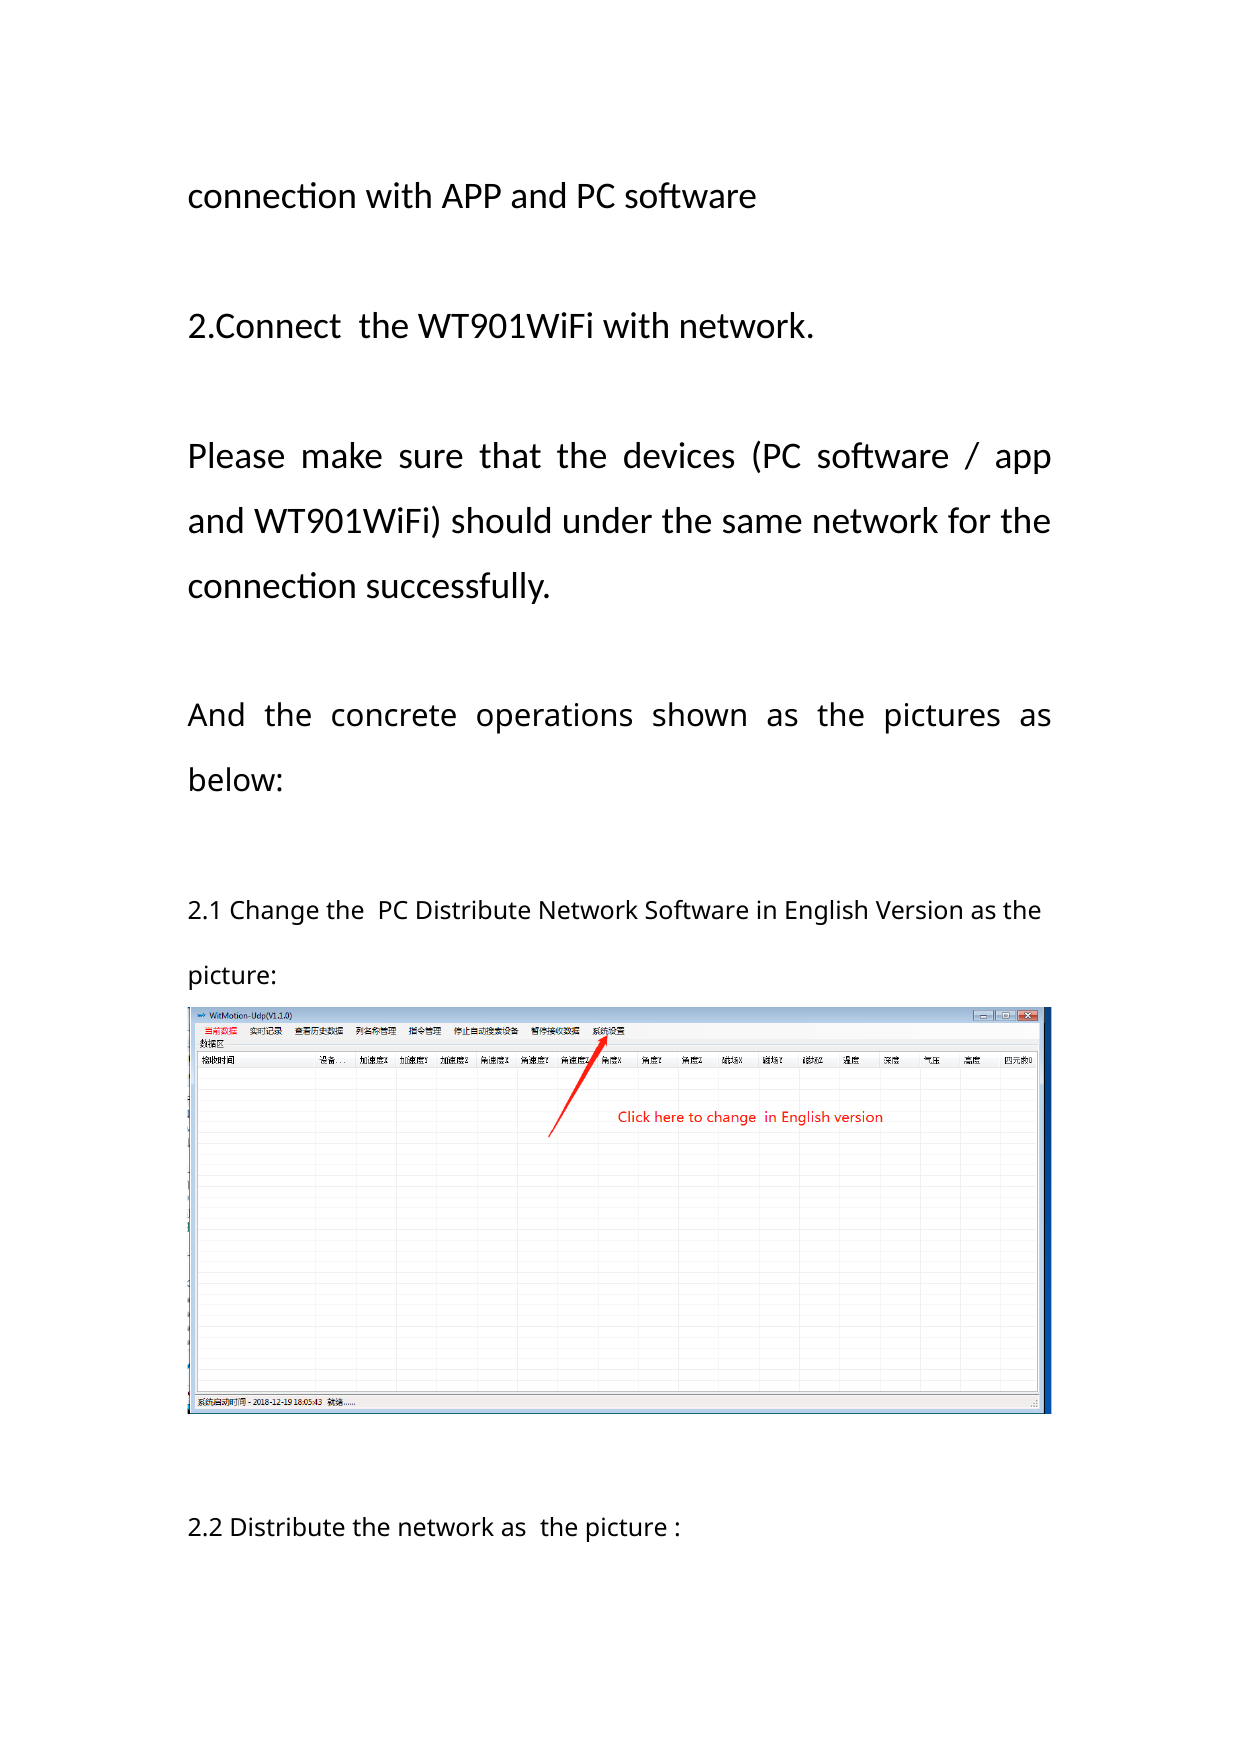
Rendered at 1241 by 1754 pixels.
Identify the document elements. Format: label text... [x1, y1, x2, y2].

picture [187, 1007, 1052, 1414]
text 2.2 Distribute the network as the picture : [187, 1494, 1053, 1559]
text 2.Connect the WT901WiFi with network. [187, 292, 1053, 357]
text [187, 162, 1053, 227]
text And the concrete operations shown as the pictures as below: [187, 682, 1053, 725]
text Please make sure that the devices (PC software / app and WT901WiFi) should under the same network for the connection successfully. [187, 422, 1053, 617]
text And the concrete operations shown as the pictures as below: [187, 726, 1053, 812]
